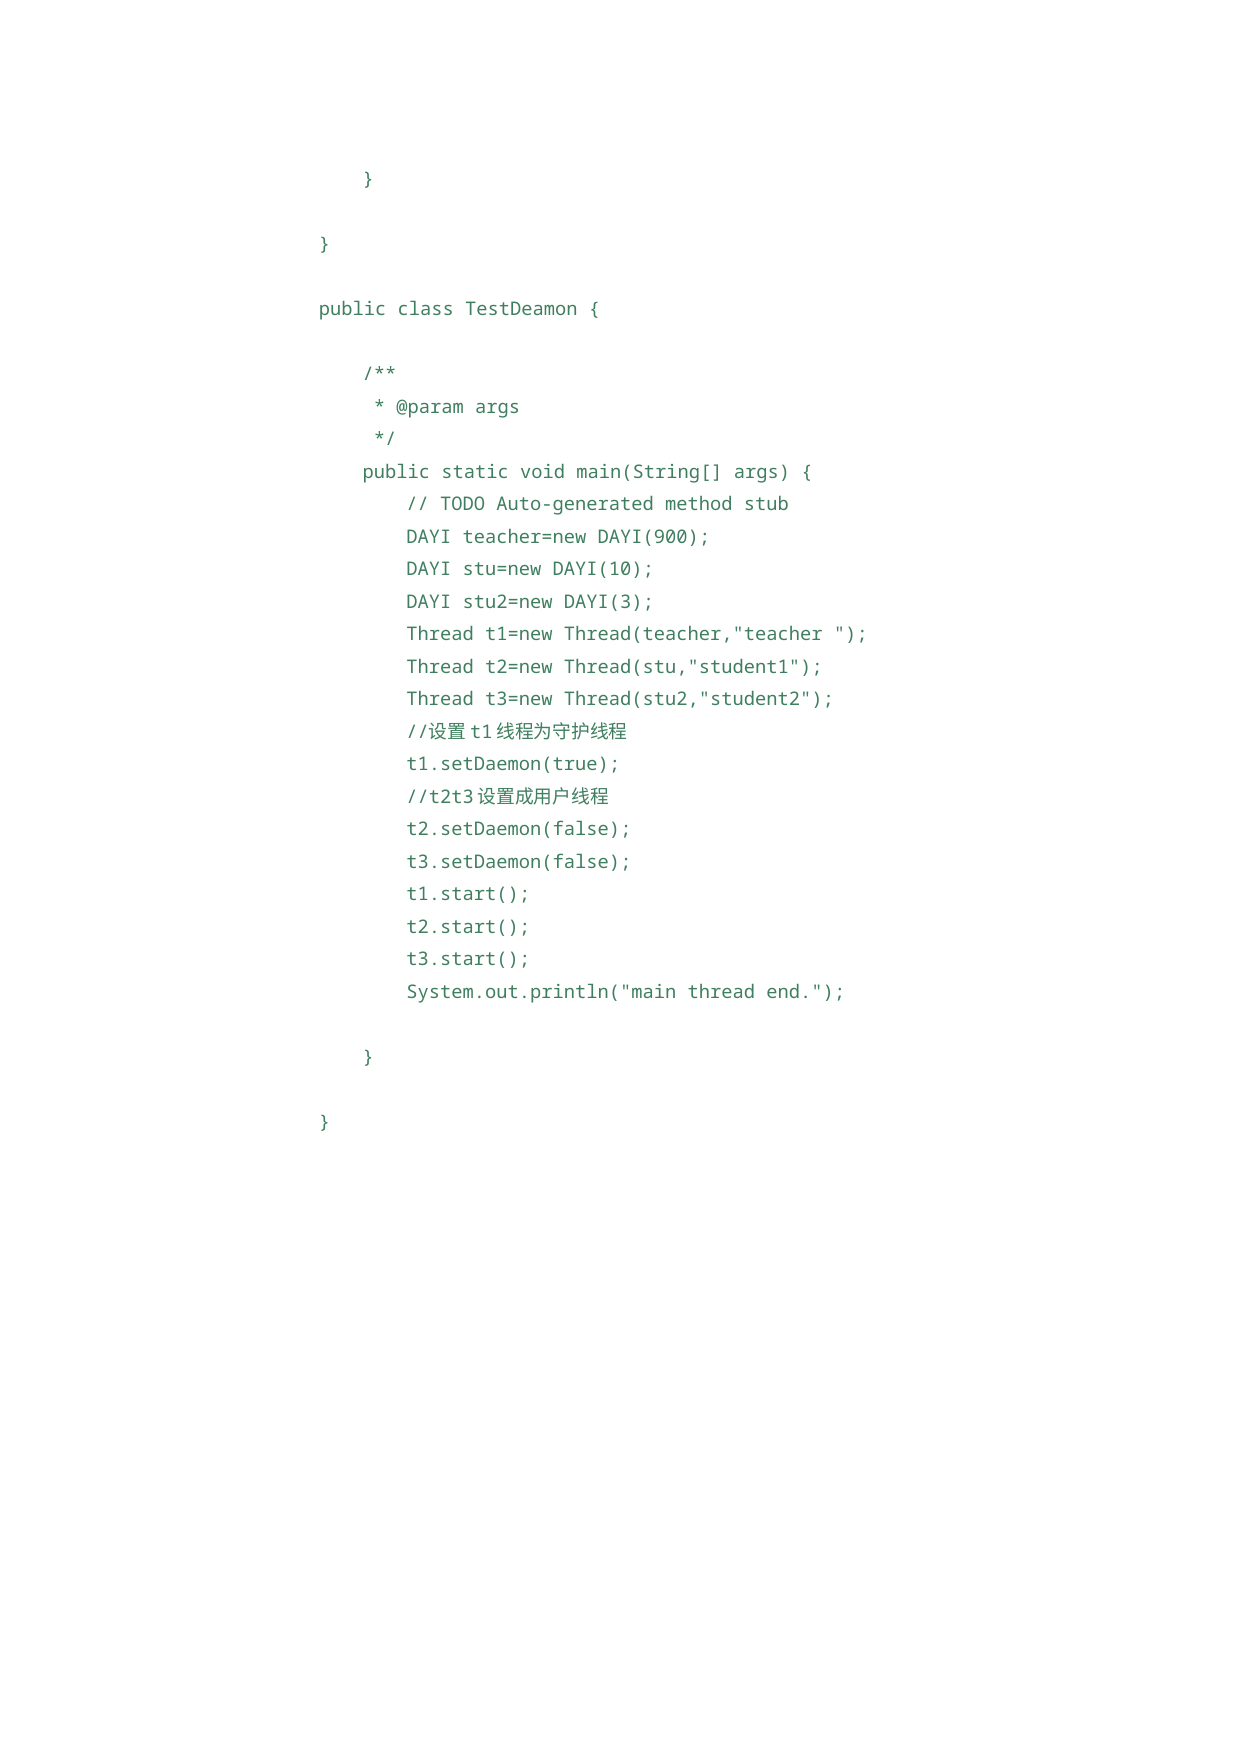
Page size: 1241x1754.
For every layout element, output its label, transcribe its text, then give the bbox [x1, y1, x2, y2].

text } [275, 1039, 1053, 1072]
text Thread t2=new Thread(stu,"student1"); [275, 649, 1053, 682]
text // TODO Auto-generated method stub [275, 487, 1053, 519]
text */ [275, 422, 1053, 454]
text t1.start(); [275, 877, 1053, 909]
text } [275, 1104, 1053, 1137]
text t3.setDaemon(false); [275, 844, 1053, 877]
text public static void main(String[] args) { [275, 454, 1053, 487]
text } [275, 227, 1053, 259]
text //设置t1线程为守护线程 [275, 714, 1053, 747]
text t1.setDaemon(true); [275, 747, 1053, 779]
text t2.start(); [275, 909, 1053, 942]
text Thread t1=new Thread(teacher,"teacher "); [275, 617, 1053, 649]
text public class TestDeamon { [275, 292, 1053, 324]
text DAYI teacher=new DAYI(900); [275, 519, 1053, 552]
text * @param args [275, 389, 1053, 422]
text } [275, 162, 1053, 194]
text t2.setDaemon(false); [275, 812, 1053, 844]
text /** [275, 357, 1053, 389]
text Thread t3=new Thread(stu2,"student2"); [275, 682, 1053, 714]
text System.out.println("main thread end."); [275, 974, 1053, 1007]
text DAYI stu=new DAYI(10); [275, 552, 1053, 584]
text t3.start(); [275, 942, 1053, 974]
text //t2t3设置成用户线程 [275, 779, 1053, 812]
text DAYI stu2=new DAYI(3); [275, 584, 1053, 617]
